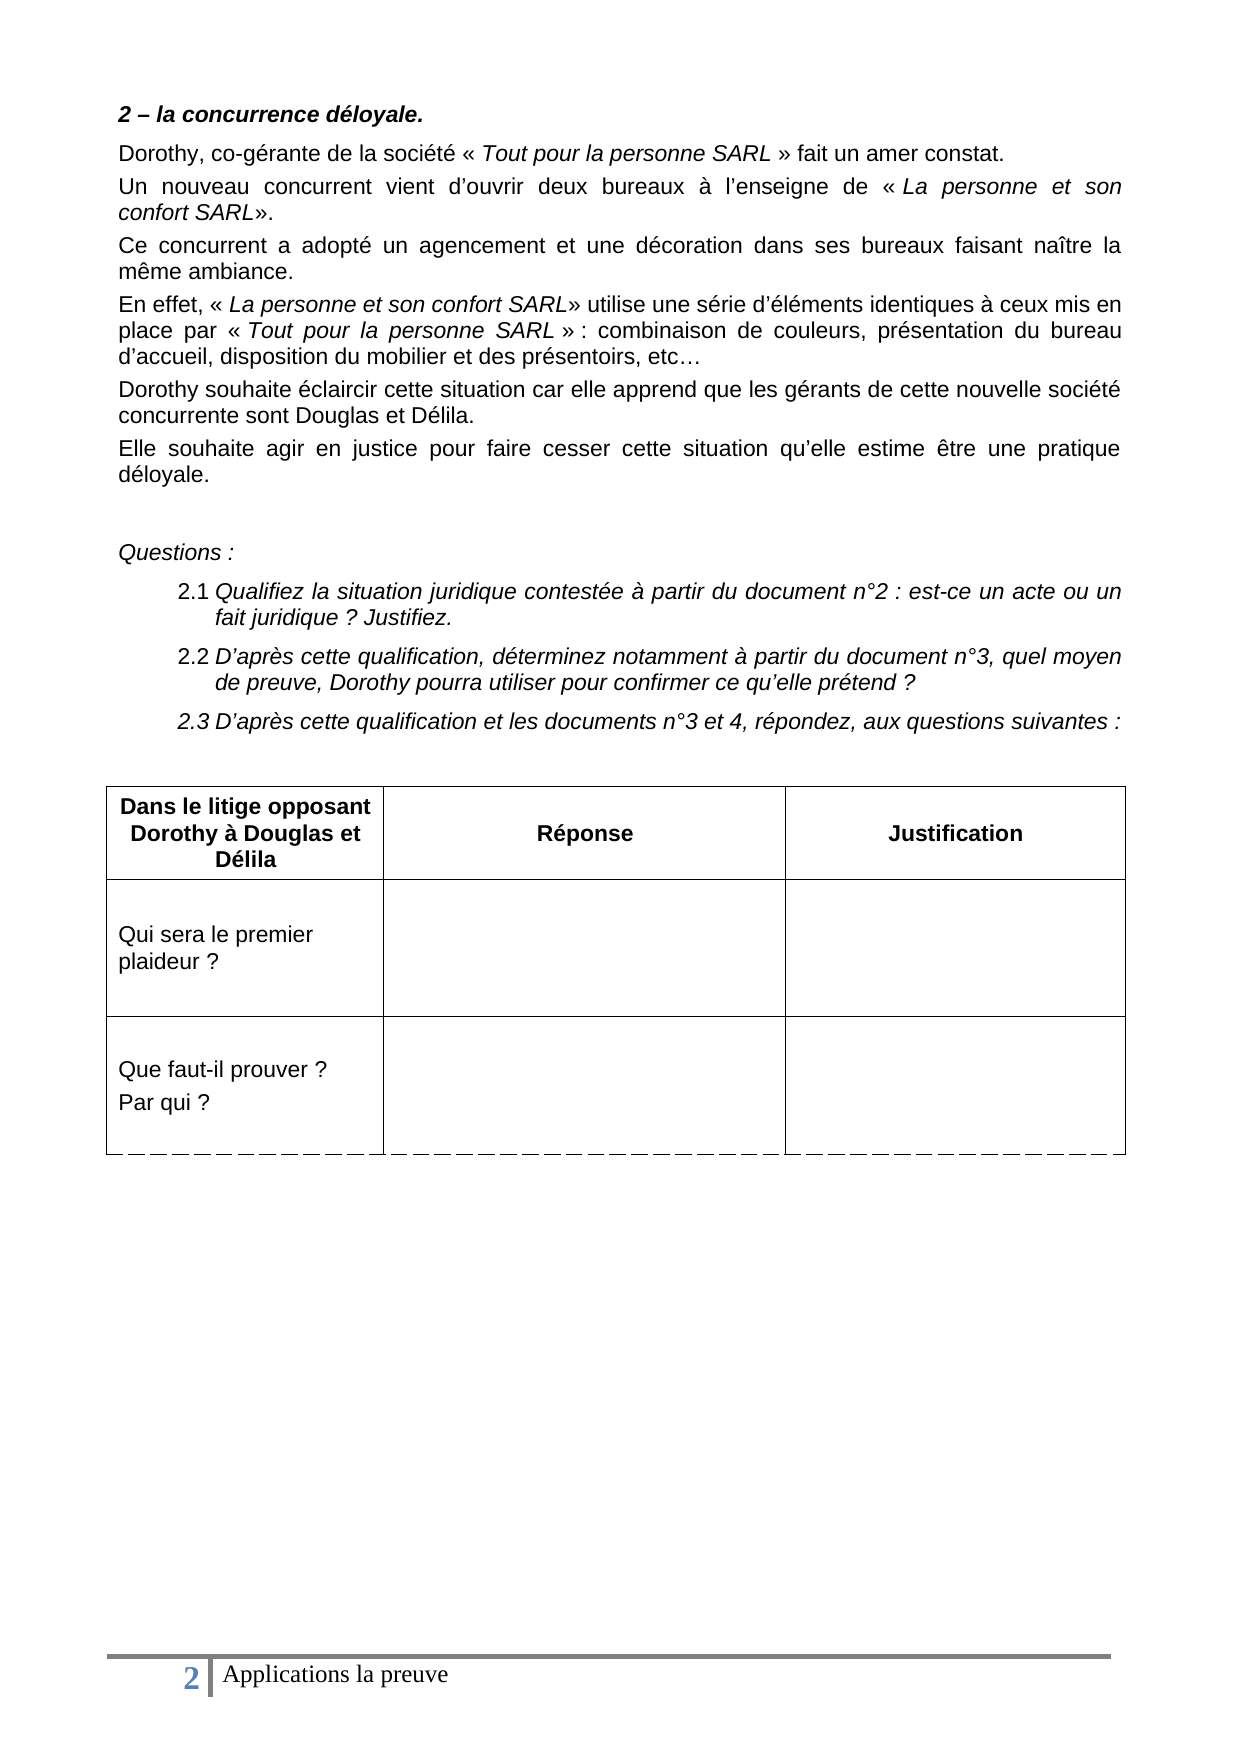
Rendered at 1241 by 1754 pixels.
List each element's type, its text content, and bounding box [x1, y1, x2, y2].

text Un nouveau concurrent vient d’ouvrir deux bureaux à l’enseigne de « La personne et son confort SARL». [118, 173, 1122, 225]
text Elle souhaite agir en justice pour faire cesser cette situation qu’elle estime être une pratique déloyale. [118, 435, 1122, 487]
text Ce concurrent a adopté un agencement et une décoration dans ses bureaux faisant naître la même ambiance. [118, 232, 1122, 284]
table_cell [384, 880, 785, 1016]
table_header Justification [786, 787, 1125, 878]
text Questions : [118, 539, 1122, 565]
text En effet, « La personne et son confort SARL» utilise une série d’éléments identiques à ceux mis en place par « Tout pour la personne SARL » : combinaison de couleurs, présentation du bureau d’accueil, disposition du mobilier et des présentoirs, etc… [118, 291, 1122, 369]
list D’après cette qualification et les documents n°3 et 4, répondez, aux questions suivantes : [177, 708, 1122, 734]
text Dorothy, co-gérante de la société « Tout pour la personne SARL » fait un amer constat. [118, 140, 1122, 166]
list Qualifiez la situation juridique contestée à partir du document n°2 : est-ce un acte ou un fait juridique ? Justifiez. [177, 578, 1122, 630]
table_header Réponse [384, 787, 785, 878]
table_header Dans le litige opposant Dorothy à Douglas et Délila [107, 787, 383, 878]
list D’après cette qualification, déterminez notamment à partir du document n°3, quel moyen de preuve, Dorothy pourra utiliser pour confirmer ce qu’elle prétend ? [177, 643, 1122, 696]
table_cell Qui sera le premier plaideur ? [107, 880, 383, 1016]
table_cell [786, 1017, 1125, 1154]
text Dorothy souhaite éclaircir cette situation car elle apprend que les gérants de cette nouvelle société concurrente sont Douglas et Délila. [118, 376, 1122, 428]
table_cell [384, 1017, 785, 1154]
text 2 – la concurrence déloyale. [118, 101, 1122, 127]
table_cell [786, 880, 1125, 1016]
table_cell Que faut-il prouver ? Par qui ? [107, 1017, 383, 1154]
